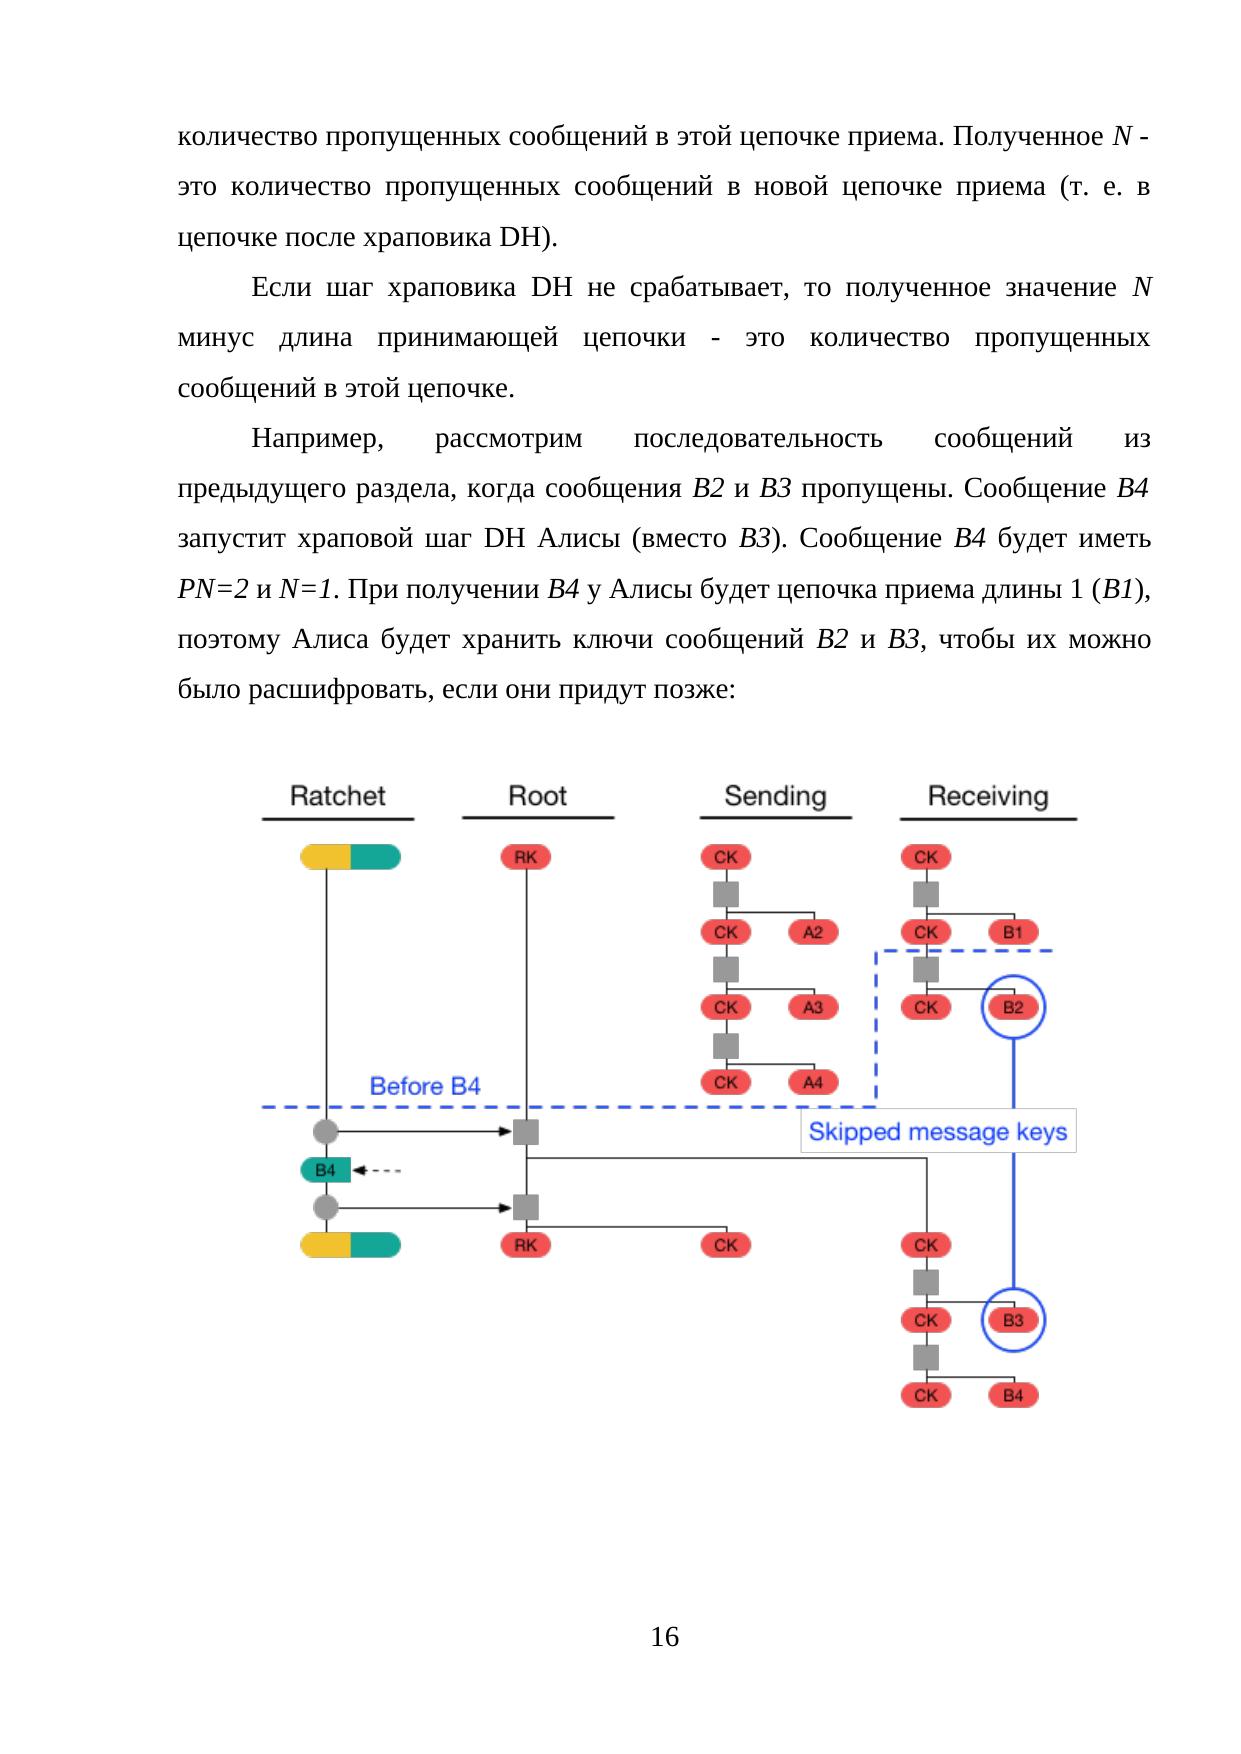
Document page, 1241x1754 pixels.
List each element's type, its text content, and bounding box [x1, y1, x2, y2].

text Например, рассмотрим последовательность сообщений из предыдущего раздела, когда сообщения B2 и B3 пропущены. Сообщение B4 запустит храповой шаг DH Алисы (вместо B3). Сообщение B4 будет иметь PN=2 и N=1. При получении B4 у Алисы будет цепочка приема длины 1 (B1), поэтому Алиса будет хранить ключи сообщений B2 и B3, чтобы их можно было расшифровать, если они придут позже: [177, 420, 1152, 705]
text Если шаг храповика DH не срабатывает, то полученное значение N минус длина принимающей цепочки - это количество пропущенных сообщений в этой цепочке. [177, 269, 1152, 403]
picture [251, 721, 1089, 1458]
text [177, 118, 1152, 252]
